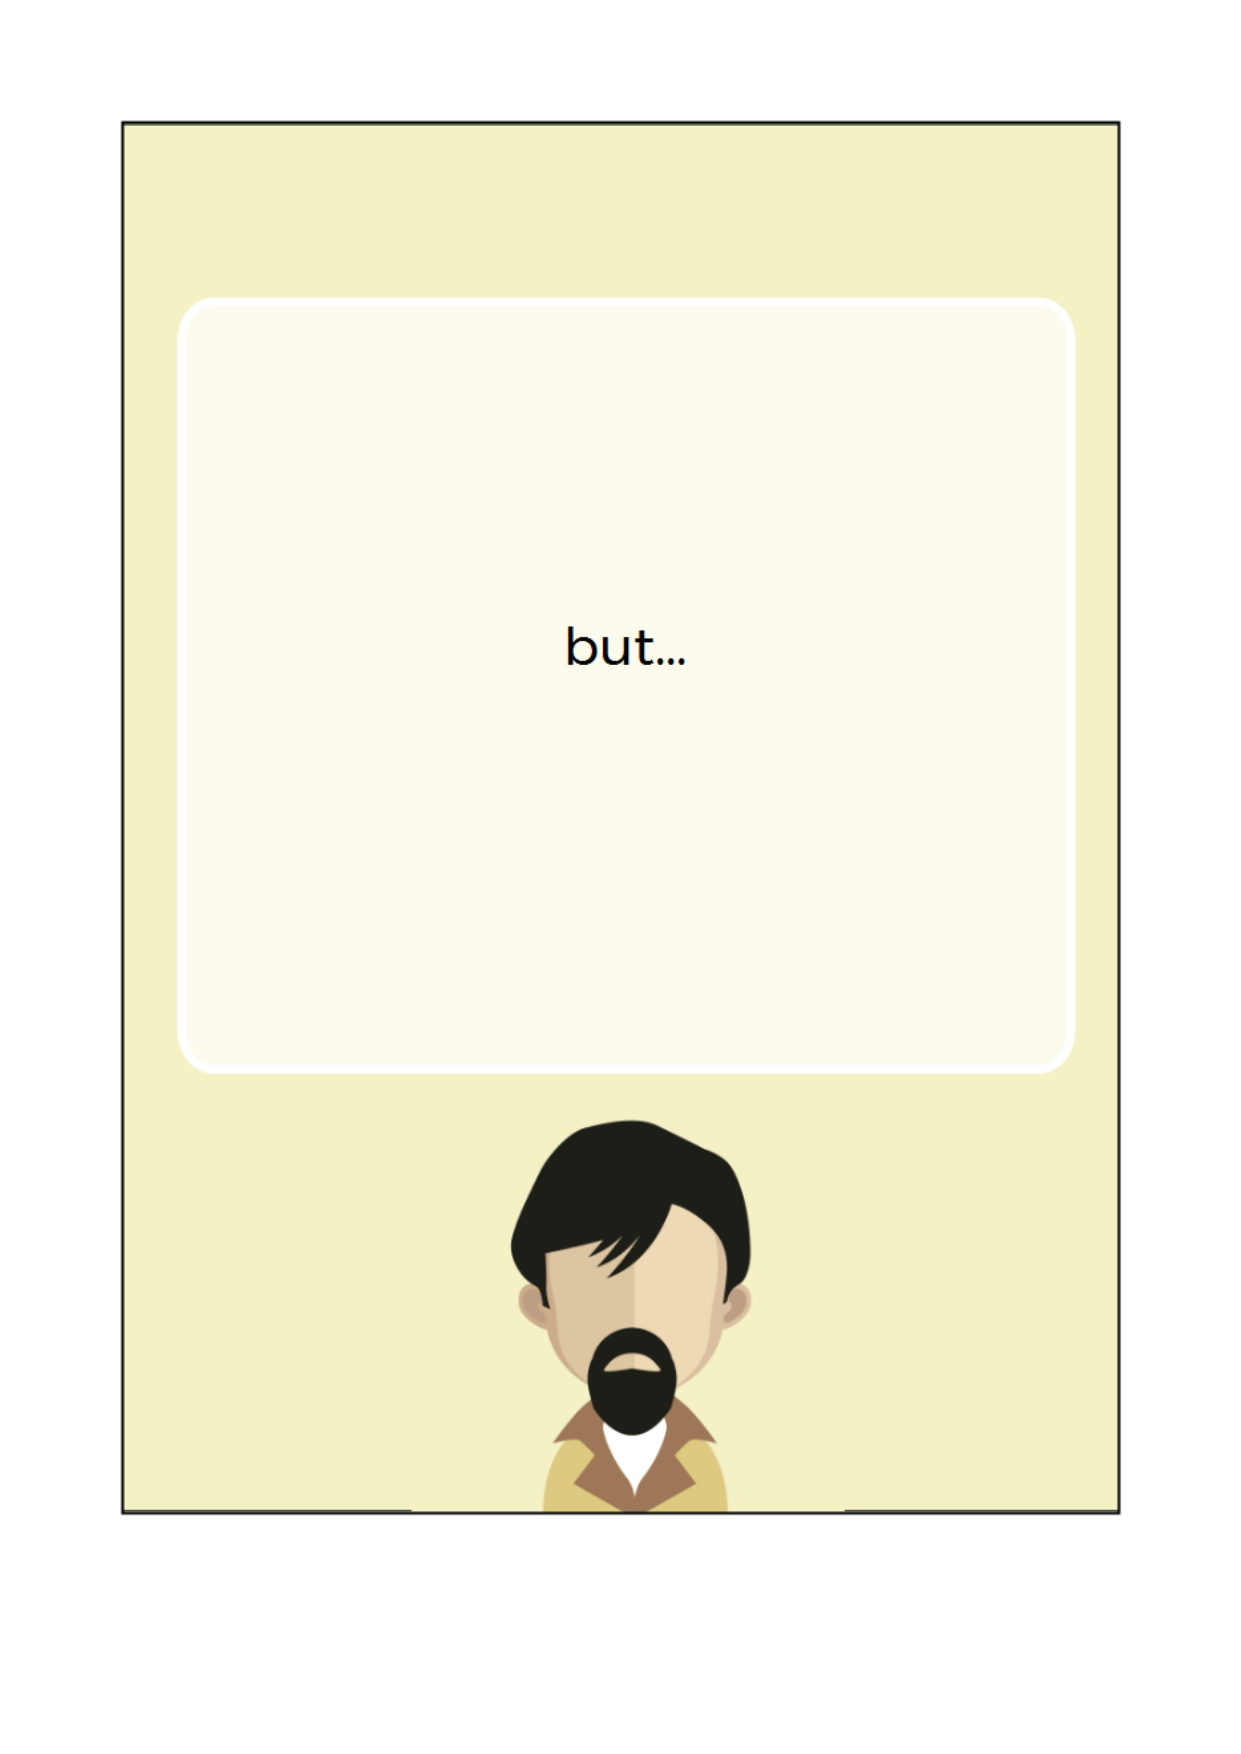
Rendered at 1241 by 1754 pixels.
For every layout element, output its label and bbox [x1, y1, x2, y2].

picture [73, 73, 1169, 1563]
